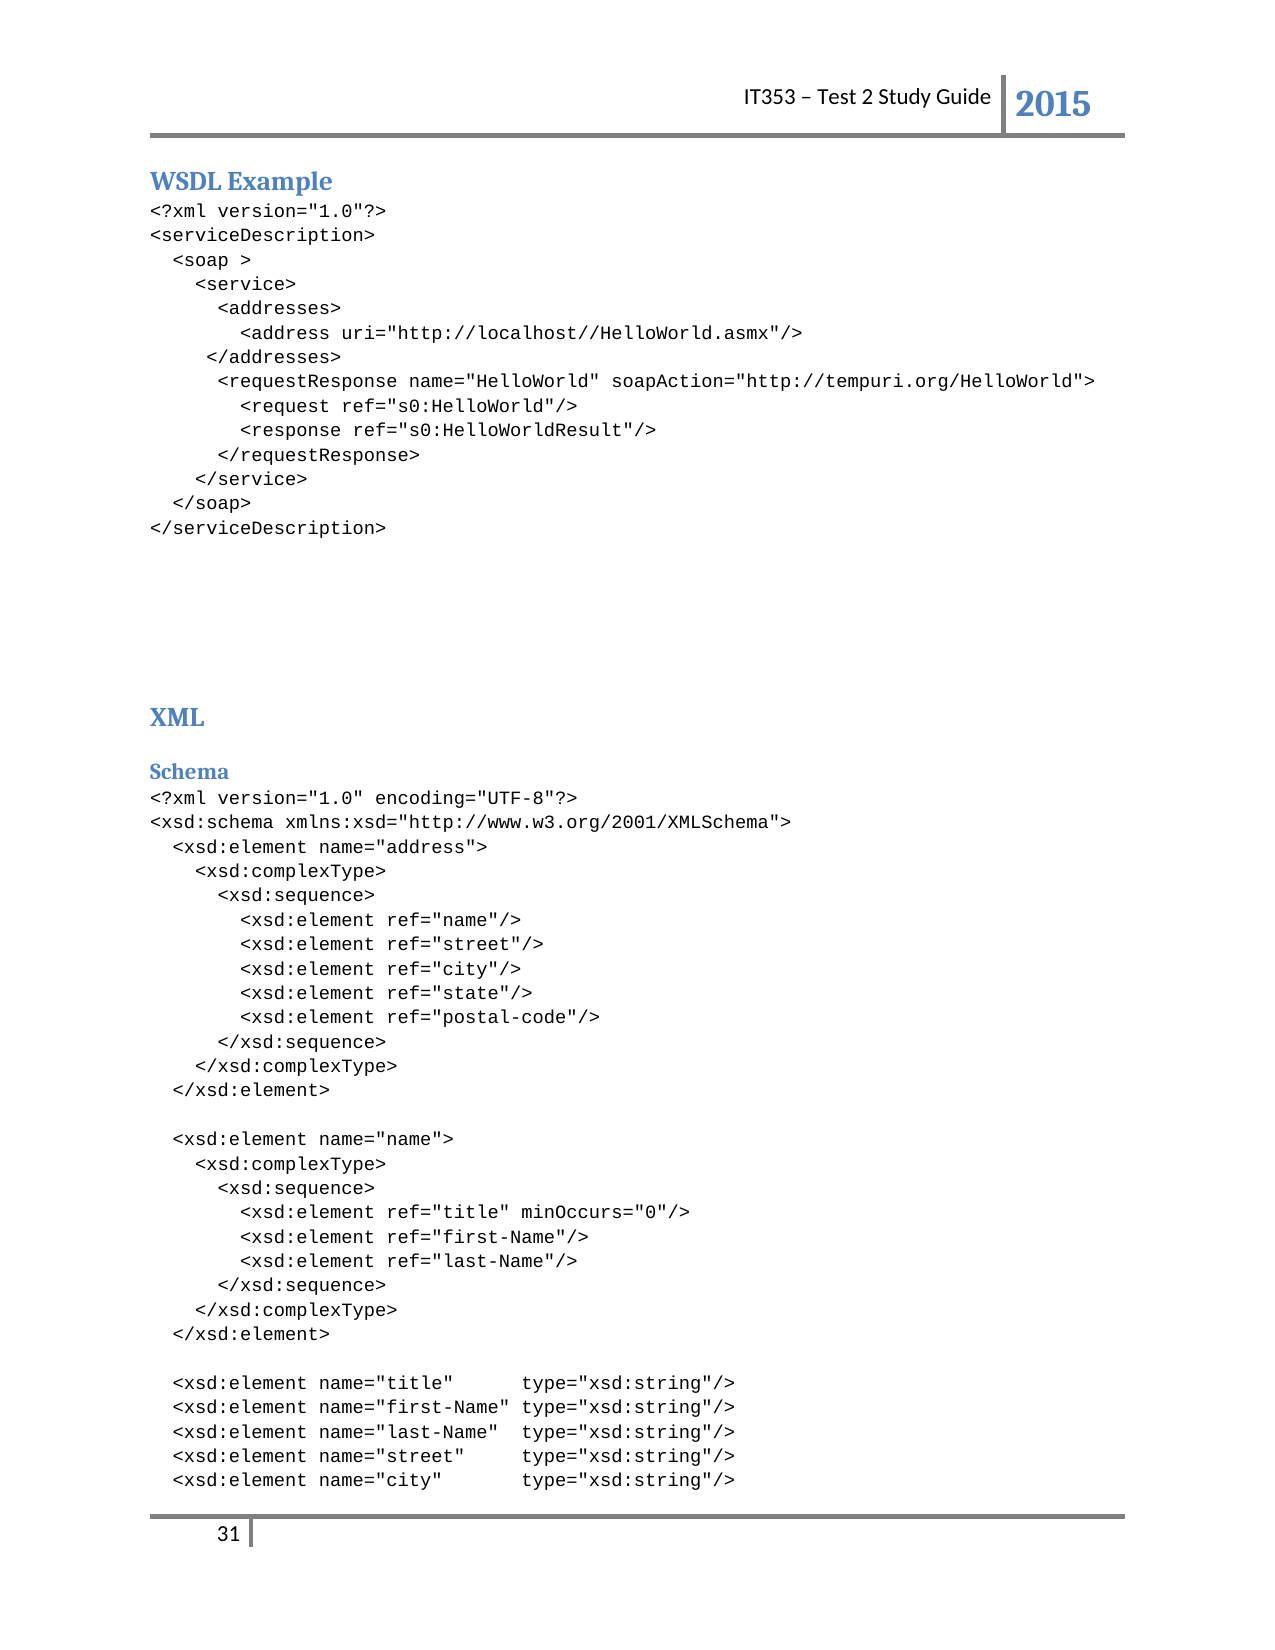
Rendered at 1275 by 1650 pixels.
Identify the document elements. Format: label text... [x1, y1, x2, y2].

text <?xml version="1.0" encoding="UTF-8"?> [150, 789, 1125, 810]
text <xsd:element name="last-Name" type="xsd:string"/> [150, 1422, 1125, 1444]
text </xsd:element> [150, 1081, 1125, 1102]
text <xsd:element name="first-Name" type="xsd:string"/> [150, 1398, 1125, 1419]
text <xsd:element ref="name"/> [150, 911, 1125, 932]
text <xsd:element name="city" type="xsd:string"/> [150, 1471, 1125, 1492]
text <xsd:element ref="postal-code"/> [150, 1008, 1125, 1029]
text <xsd:element ref="last-Name"/> [150, 1252, 1125, 1273]
text </xsd:complexType> [150, 1301, 1125, 1322]
text <xsd:element ref="title" minOccurs="0"/> [150, 1203, 1125, 1224]
text <xsd:element ref="city"/> [150, 959, 1125, 981]
subtitle WSDL Example [150, 166, 1125, 197]
text </xsd:sequence> [150, 1032, 1125, 1054]
text <xsd:complexType> [150, 862, 1125, 883]
text <xsd:sequence> [150, 886, 1125, 907]
text <xsd:schema xmlns:xsd="http://www.w3.org/2001/XMLSchema"> [150, 813, 1125, 834]
text <xsd:element name="title" type="xsd:string"/> [150, 1374, 1125, 1395]
text <xsd:element name="street" type="xsd:string"/> [150, 1447, 1125, 1468]
text <?xml version="1.0"?> <serviceDescription> <soap > <service> <addresses> <address uri="http://localhost//HelloWorld.asmx"/> </addresses> <requestResponse name="HelloWorld" soapAction="http://tempuri.org/HelloWorld"> <request ref="s0:HelloWorld"/> <response ref="s0:HelloWorldResult"/> </requestResponse> </service> </soap> </serviceDescription> [150, 202, 1125, 540]
text <xsd:element ref="street"/> [150, 935, 1125, 956]
text <xsd:element name="address"> [150, 837, 1125, 859]
text </xsd:element> [150, 1325, 1125, 1346]
text <xsd:element ref="state"/> [150, 984, 1125, 1005]
text <xsd:complexType> [150, 1154, 1125, 1176]
subtitle Schema [150, 758, 1125, 785]
subtitle XML [150, 702, 1125, 733]
text </xsd:complexType> [150, 1057, 1125, 1078]
text <xsd:element ref="first-Name"/> [150, 1227, 1125, 1249]
text <xsd:element name="name"> [150, 1130, 1125, 1151]
text <xsd:sequence> [150, 1179, 1125, 1200]
text </xsd:sequence> [150, 1276, 1125, 1297]
